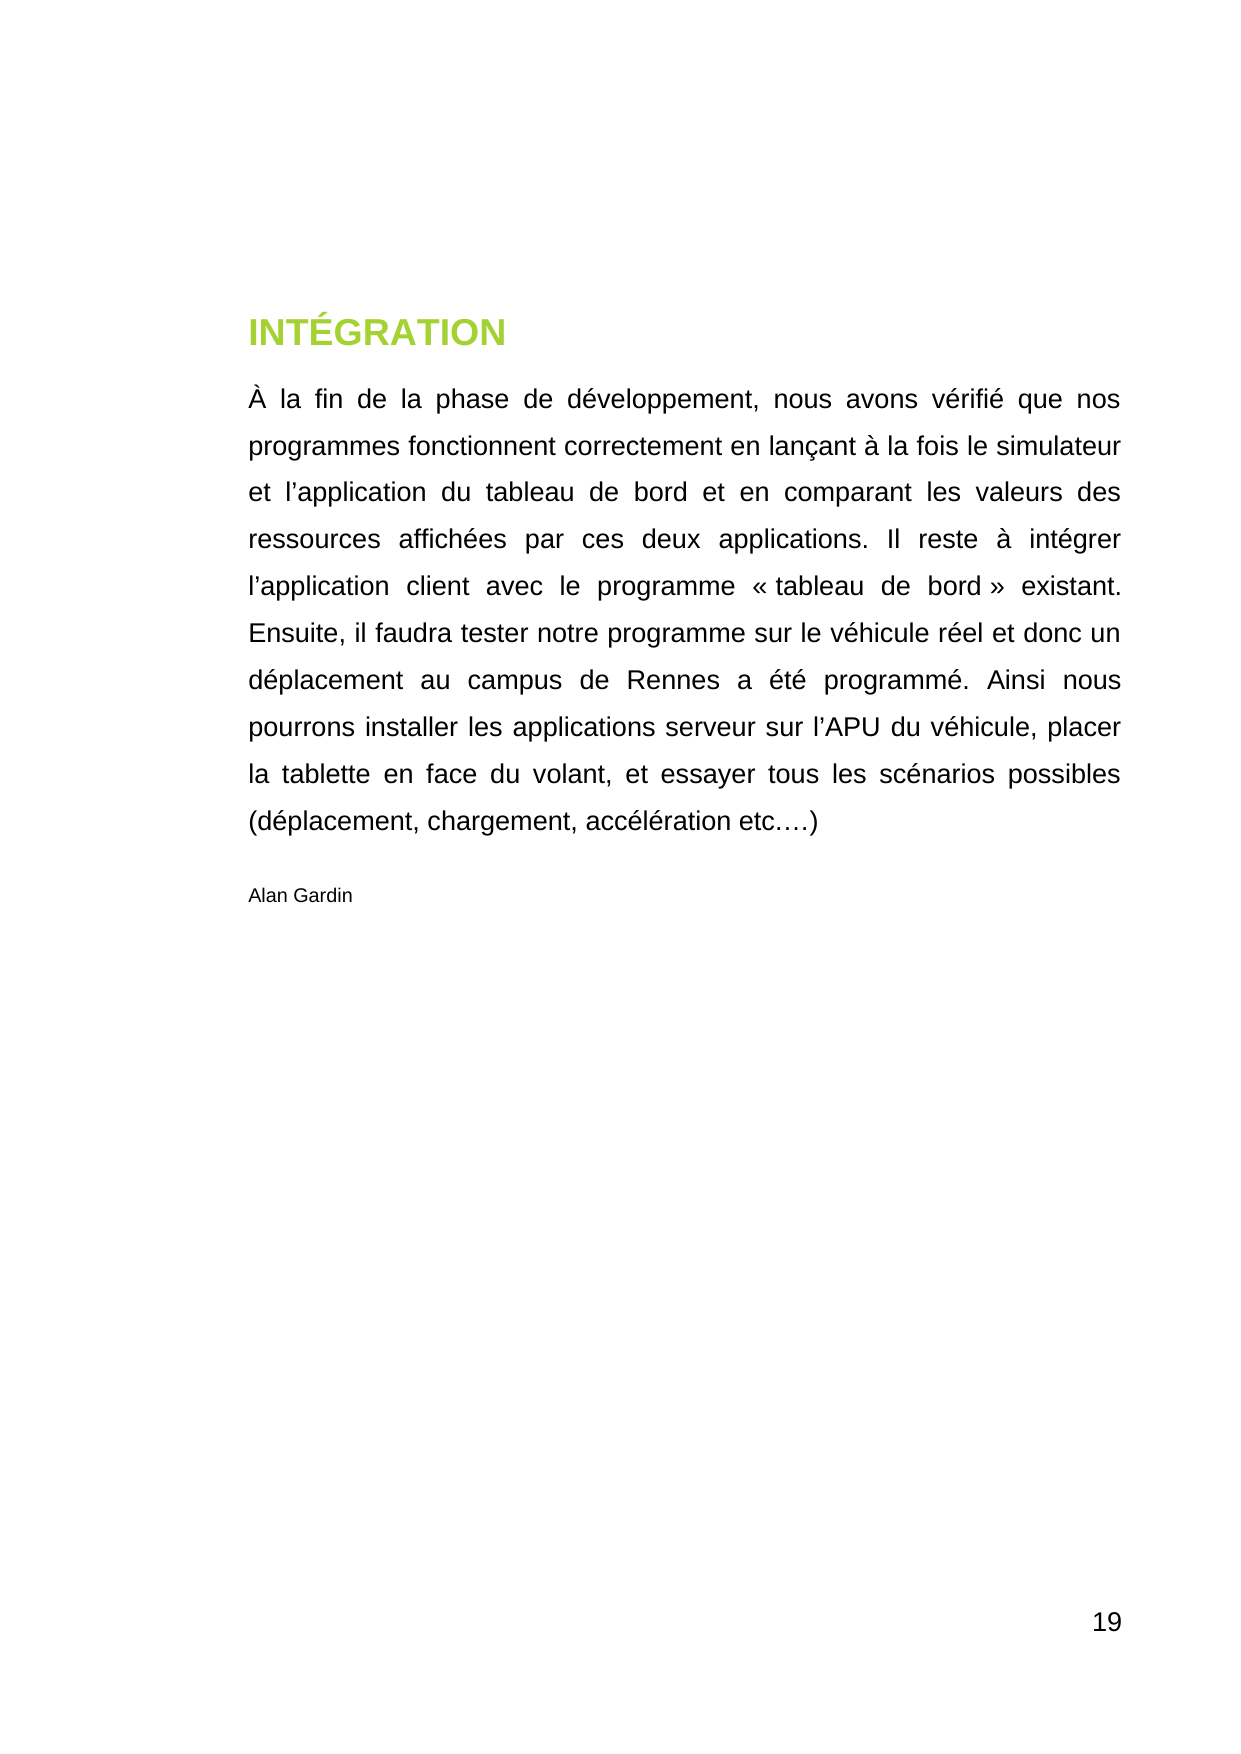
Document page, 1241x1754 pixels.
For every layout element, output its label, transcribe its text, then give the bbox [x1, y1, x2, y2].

title Intégration [248, 310, 1122, 353]
text Alan Gardin [248, 881, 1122, 907]
text À la fin de la phase de développement, nous avons vérifié que nos programmes fonctionnent correctement en lançant à la fois le simulateur et l’application du tableau de bord et en comparant les valeurs des ressources affichées par ces deux applications. Il reste à intégrer l’application client avec le programme « tableau de bord » existant. Ensuite, il faudra tester notre programme sur le véhicule réel et donc un déplacement au campus de Rennes a été programmé. Ainsi nous pourrons installer les applications serveur sur l’APU du véhicule, placer la tablette en face du volant, et essayer tous les scénarios possibles (déplacement, chargement, accélération etc.…) [248, 383, 1122, 836]
